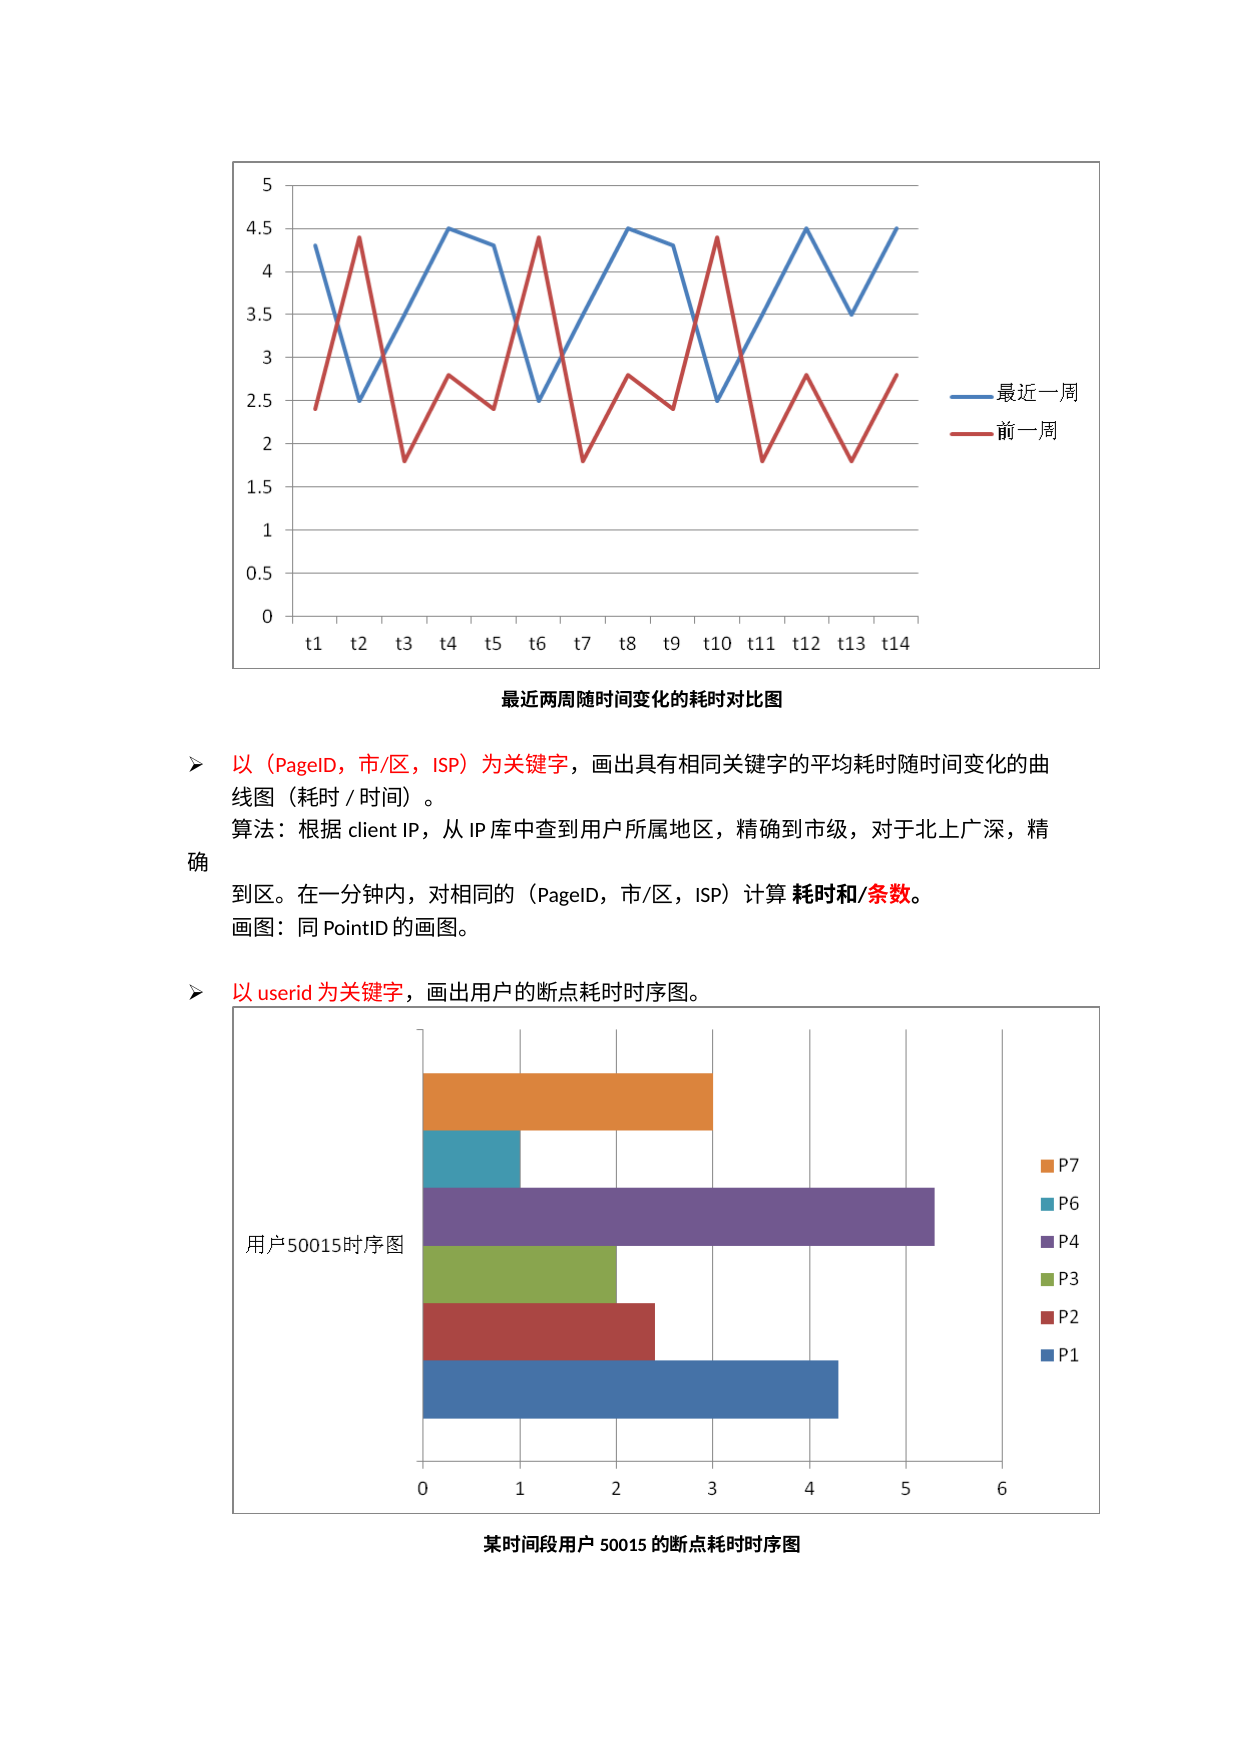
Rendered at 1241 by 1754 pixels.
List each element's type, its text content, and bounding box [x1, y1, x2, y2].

list 算法：根据client IP，从IP库中查到用户所属地区，精确到市级，对于北上广深，精确 [187, 812, 1053, 877]
picture [231, 161, 1100, 669]
list 画图：同PointID的画图。 [231, 909, 1053, 942]
list 到区。在一分钟内，对相同的（PageID，市/区，ISP）计算 耗时和/条数。 [187, 877, 1053, 909]
picture [231, 1006, 1100, 1514]
list 以userid为关键字，画出用户的断点耗时时序图。 [187, 974, 1053, 1007]
list 某时间段用户50015的断点耗时时序图 [231, 1527, 1053, 1559]
list 最近两周随时间变化的耗时对比图 [231, 682, 1053, 714]
list 以（PageID，市/区，ISP）为关键字，画出具有相同关键字的平均耗时随时间变化的曲线图（耗时 / 时间）。 [187, 747, 1053, 812]
